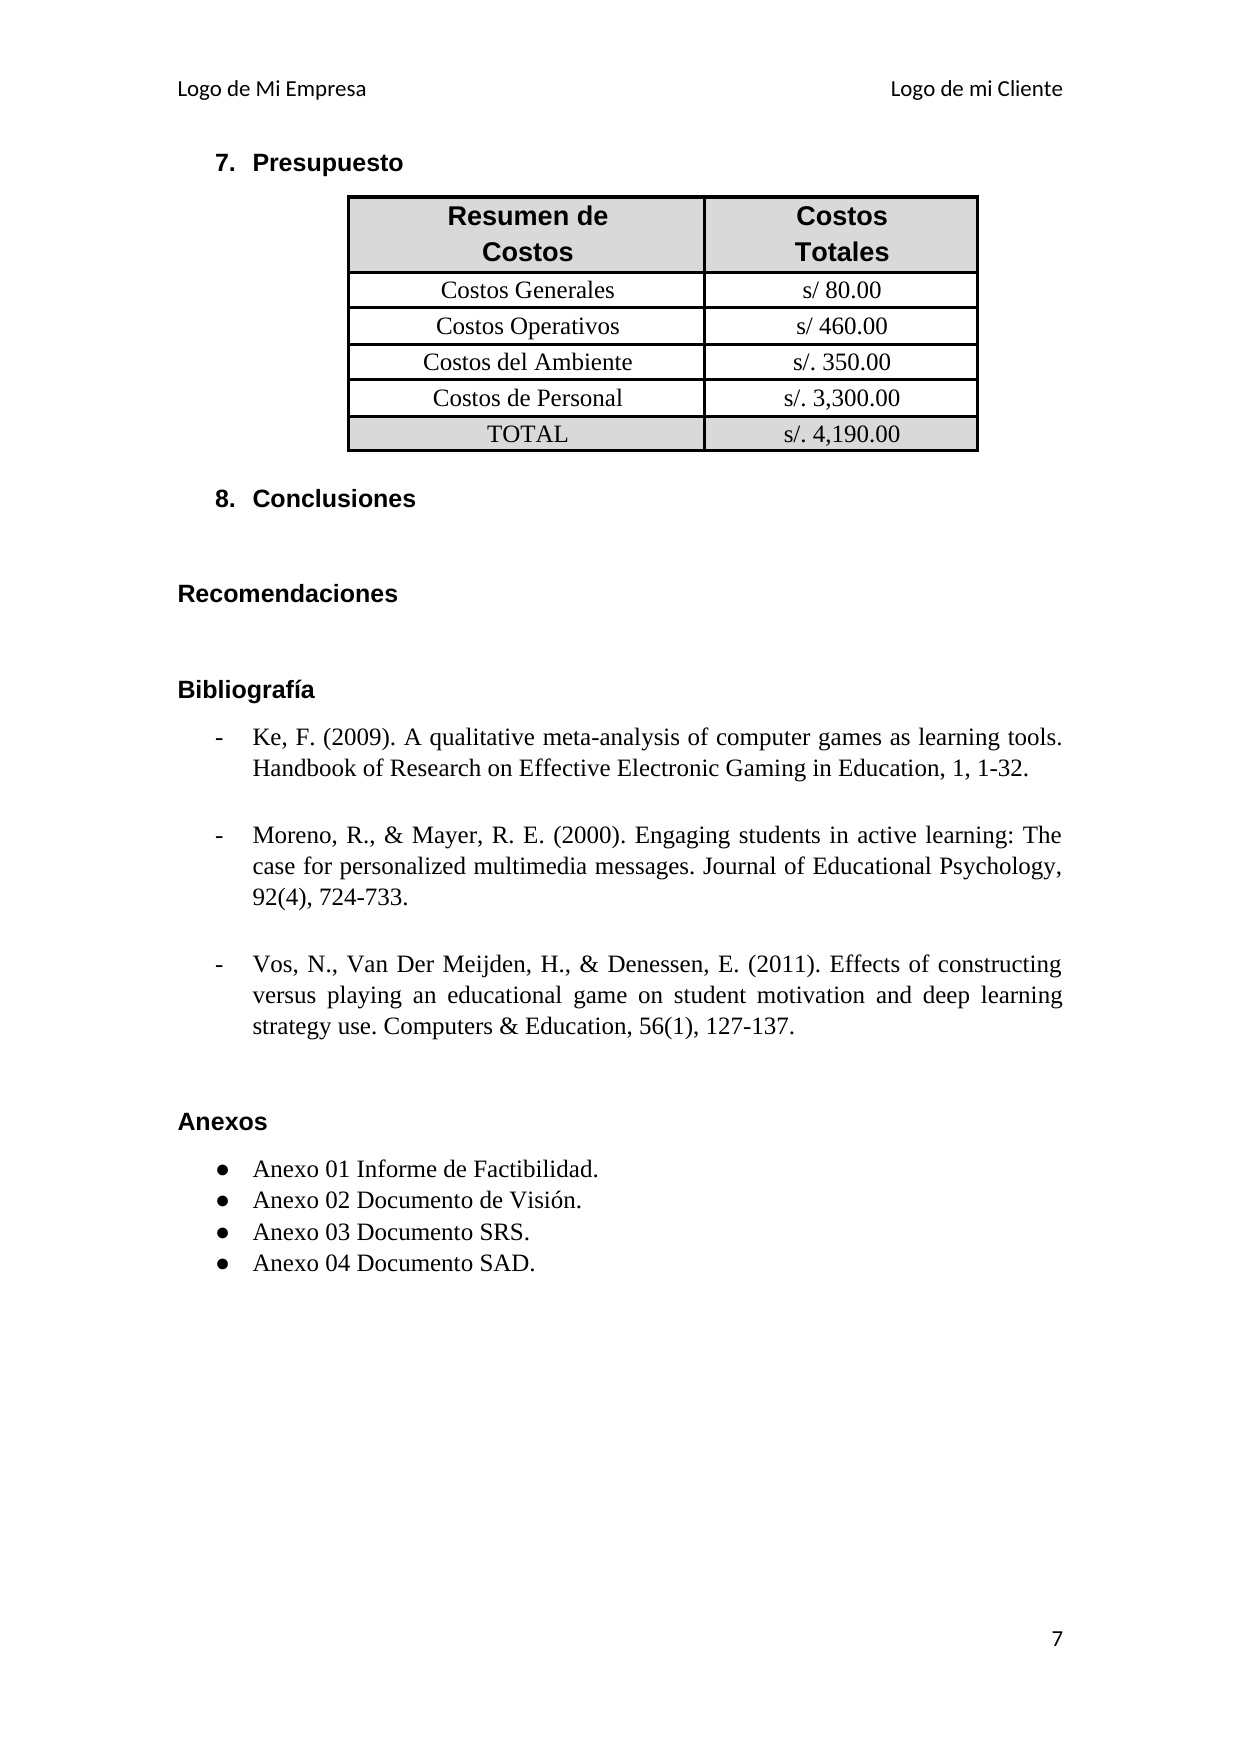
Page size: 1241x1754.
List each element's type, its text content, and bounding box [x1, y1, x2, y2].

list Anexo 04 Documento SAD. [215, 1248, 1063, 1276]
list Anexo 02 Documento de Visión. [215, 1186, 1063, 1214]
text Recomendaciones [177, 579, 1063, 608]
table_cell Costos Generales [350, 274, 703, 306]
list Moreno, R., & Mayer, R. E. (2000). Engaging students in active learning: The case for personalized multimedia messages. Journal of Educational Psychology, 92(4), 724-733. [215, 820, 1063, 911]
table_cell Costos de Personal [350, 381, 703, 414]
table_cell s/ 460.00 [706, 309, 976, 343]
table_cell s/. 4,190.00 [706, 418, 976, 449]
list Presupuesto [215, 148, 1063, 176]
list Anexo 01 Informe de Factibilidad. [215, 1154, 1063, 1183]
list Conclusiones [215, 484, 1063, 513]
table_cell Costos Operativos [350, 309, 703, 343]
table_header Resumen de Costos [350, 199, 703, 271]
table_header Costos Totales [706, 199, 976, 271]
table_cell TOTAL [350, 418, 703, 449]
text Bibliografía [177, 675, 1063, 703]
table_cell Costos del Ambiente [350, 346, 703, 377]
table_cell s/. 3,300.00 [706, 381, 976, 414]
list Vos, N., Van Der Meijden, H., & Denessen, E. (2011). Effects of constructing versus playing an educational game on student motivation and deep learning strategy use. Computers & Education, 56(1), 127-137. [215, 949, 1063, 1040]
table_cell s/. 350.00 [706, 346, 976, 377]
text Anexos [177, 1107, 1063, 1136]
list Ke, F. (2009). A qualitative meta-analysis of computer games as learning tools. Handbook of Research on Effective Electronic Gaming in Education, 1, 1-32. [215, 722, 1063, 782]
table_cell s/ 80.00 [706, 274, 976, 306]
list Anexo 03 Documento SRS. [215, 1217, 1063, 1245]
